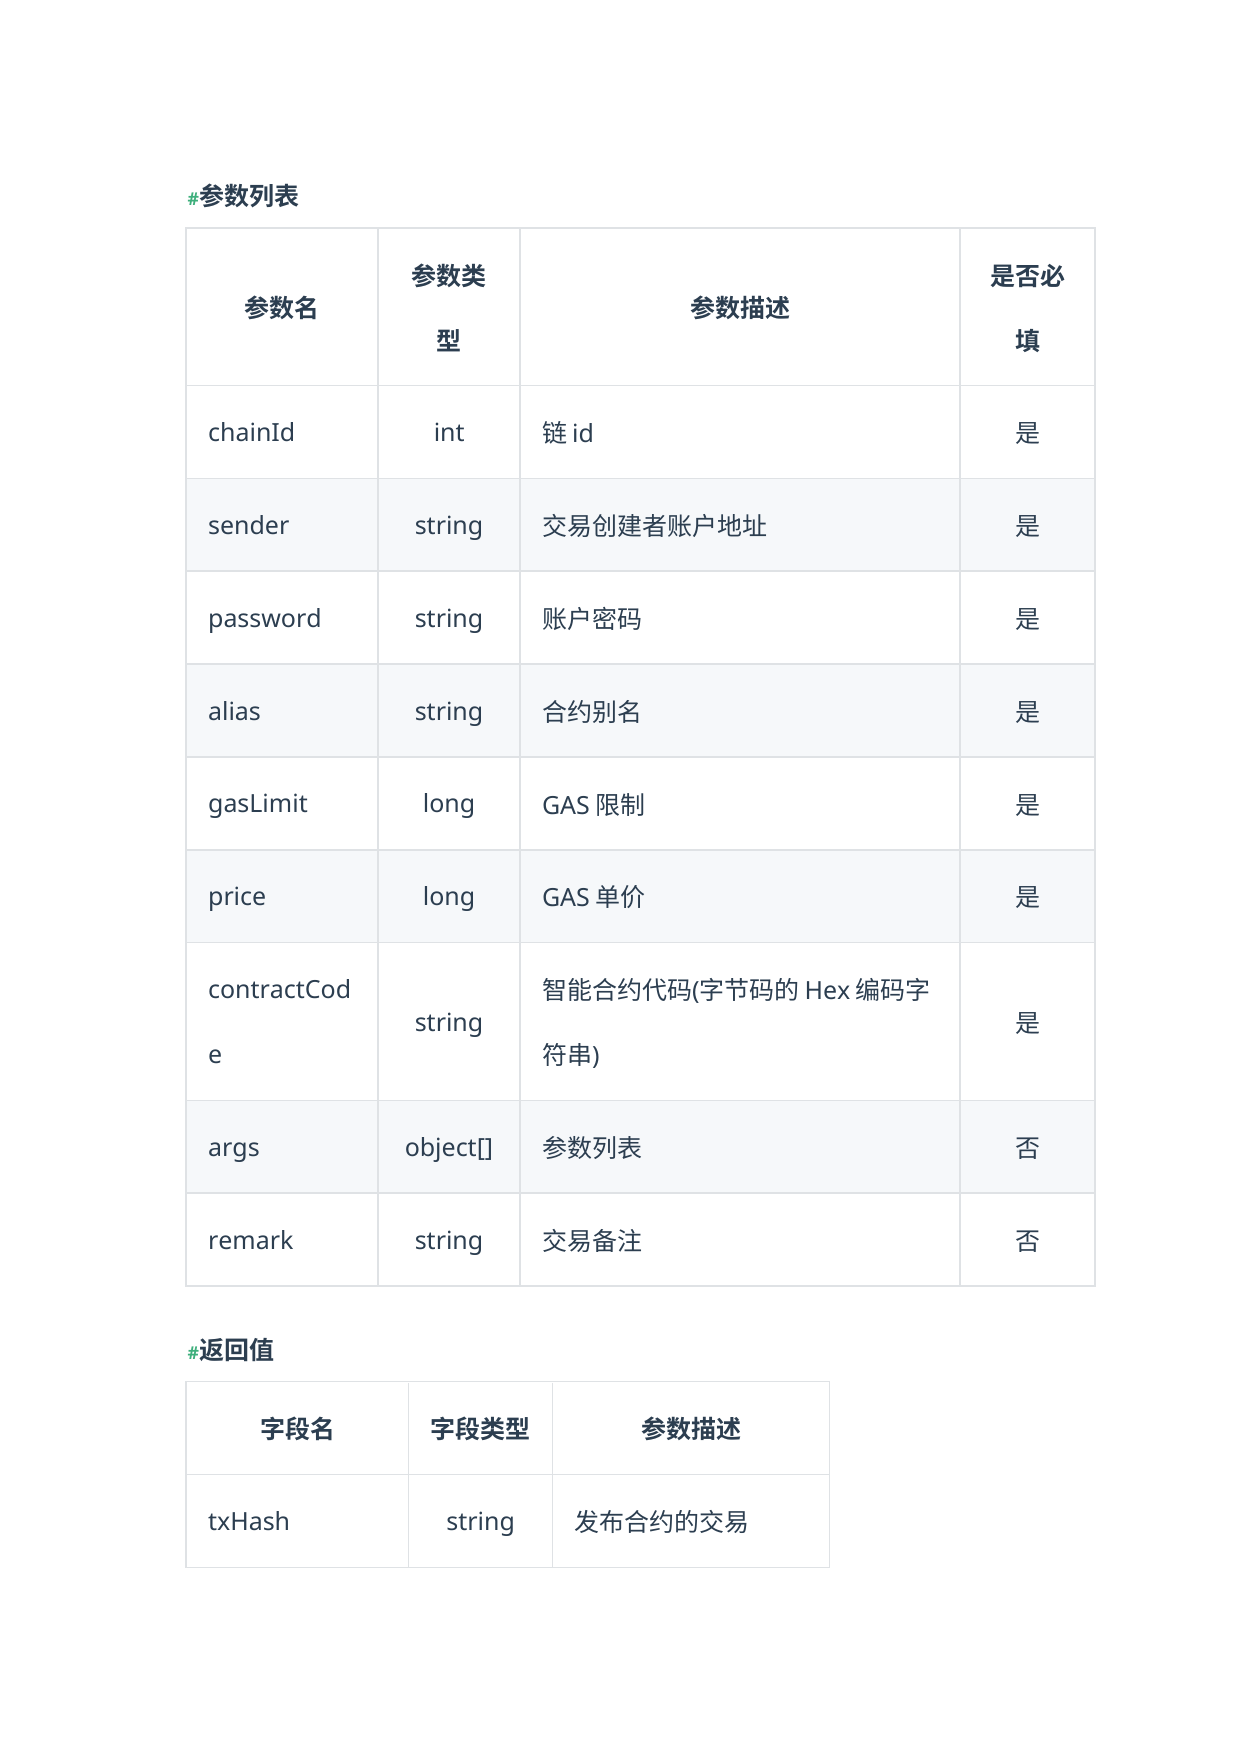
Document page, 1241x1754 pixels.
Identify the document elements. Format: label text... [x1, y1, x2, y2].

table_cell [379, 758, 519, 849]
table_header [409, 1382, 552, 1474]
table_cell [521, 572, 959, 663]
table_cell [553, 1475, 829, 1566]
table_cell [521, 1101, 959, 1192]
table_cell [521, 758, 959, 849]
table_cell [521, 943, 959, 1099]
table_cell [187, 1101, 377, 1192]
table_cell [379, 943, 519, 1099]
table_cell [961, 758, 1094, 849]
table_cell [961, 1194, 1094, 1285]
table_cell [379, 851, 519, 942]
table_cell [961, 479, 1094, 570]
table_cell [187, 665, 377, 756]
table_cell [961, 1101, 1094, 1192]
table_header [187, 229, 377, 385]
subtitle #参数列表 [187, 162, 1053, 227]
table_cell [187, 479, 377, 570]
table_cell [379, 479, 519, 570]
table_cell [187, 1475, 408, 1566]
subtitle #返回值 [187, 1316, 1053, 1381]
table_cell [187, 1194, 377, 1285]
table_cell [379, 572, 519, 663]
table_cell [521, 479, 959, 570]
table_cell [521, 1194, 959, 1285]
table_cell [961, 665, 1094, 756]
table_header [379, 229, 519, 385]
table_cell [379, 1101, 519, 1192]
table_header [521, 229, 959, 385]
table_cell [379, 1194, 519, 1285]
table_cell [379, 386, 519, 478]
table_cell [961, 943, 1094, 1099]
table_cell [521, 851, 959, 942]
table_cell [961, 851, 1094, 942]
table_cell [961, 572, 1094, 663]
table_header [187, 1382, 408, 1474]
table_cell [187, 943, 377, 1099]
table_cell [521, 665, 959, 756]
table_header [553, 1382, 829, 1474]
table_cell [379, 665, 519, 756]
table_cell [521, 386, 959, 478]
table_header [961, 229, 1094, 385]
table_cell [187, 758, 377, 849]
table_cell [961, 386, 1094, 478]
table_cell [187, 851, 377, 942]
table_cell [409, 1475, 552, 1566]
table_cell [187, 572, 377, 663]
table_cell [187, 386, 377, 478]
